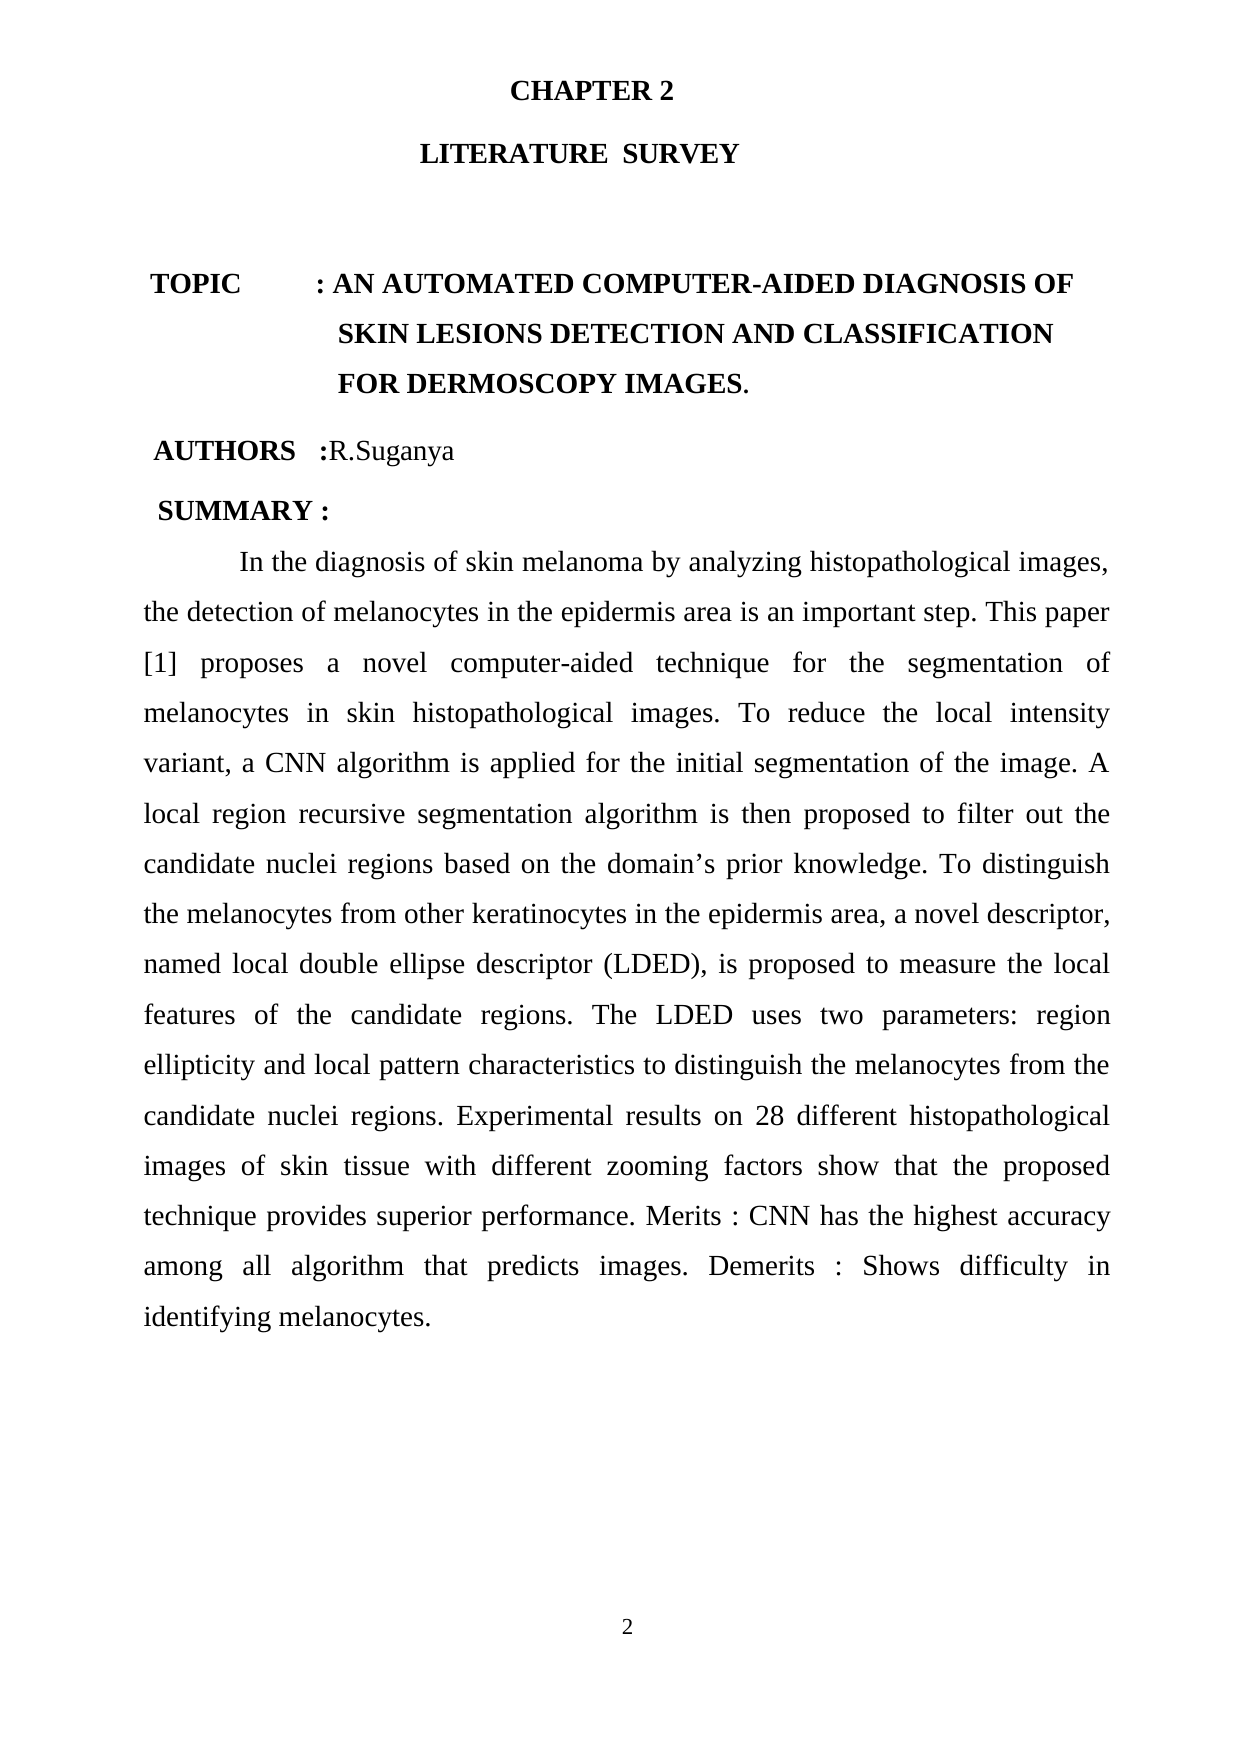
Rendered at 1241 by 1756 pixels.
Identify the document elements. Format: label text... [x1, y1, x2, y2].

text TOPIC : AN AUTOMATED COMPUTER-AIDED DIAGNOSIS OF SKIN LESIONS DETECTION AND CLASSIFICATION FOR DERMOSCOPY IMAGES. [150, 266, 1082, 400]
text SUMMARY : [128, 493, 1111, 527]
text LITERATURE SURVEY [83, 136, 759, 169]
text AUTHORS :R.Suganya [153, 433, 1171, 467]
text CHAPTER 2 [434, 73, 759, 107]
text In the diagnosis of skin melanoma by analyzing histopathological images, the detection of melanocytes in the epidermis area is an important step. This paper [1] proposes a novel computer-aided technique for the segmentation of melanocytes in skin histopathological images. To reduce the local intensity variant, a CNN algorithm is applied for the initial segmentation of the image. A local region recursive segmentation algorithm is then proposed to filter out the candidate nuclei regions based on the domain’s prior knowledge. To distinguish the melanocytes from other keratinocytes in the epidermis area, a novel descriptor, named local double ellipse descriptor (LDED), is proposed to measure the local features of the candidate regions. The LDED uses two parameters: region ellipticity and local pattern characteristics to distinguish the melanocytes from the candidate nuclei regions. Experimental results on 28 different histopathological images of skin tissue with different zooming factors show that the proposed technique provides superior performance. Merits : CNN has the highest accuracy among all algorithm that predicts images. Demerits : Shows difficulty in identifying melanocytes. [143, 544, 1111, 1332]
